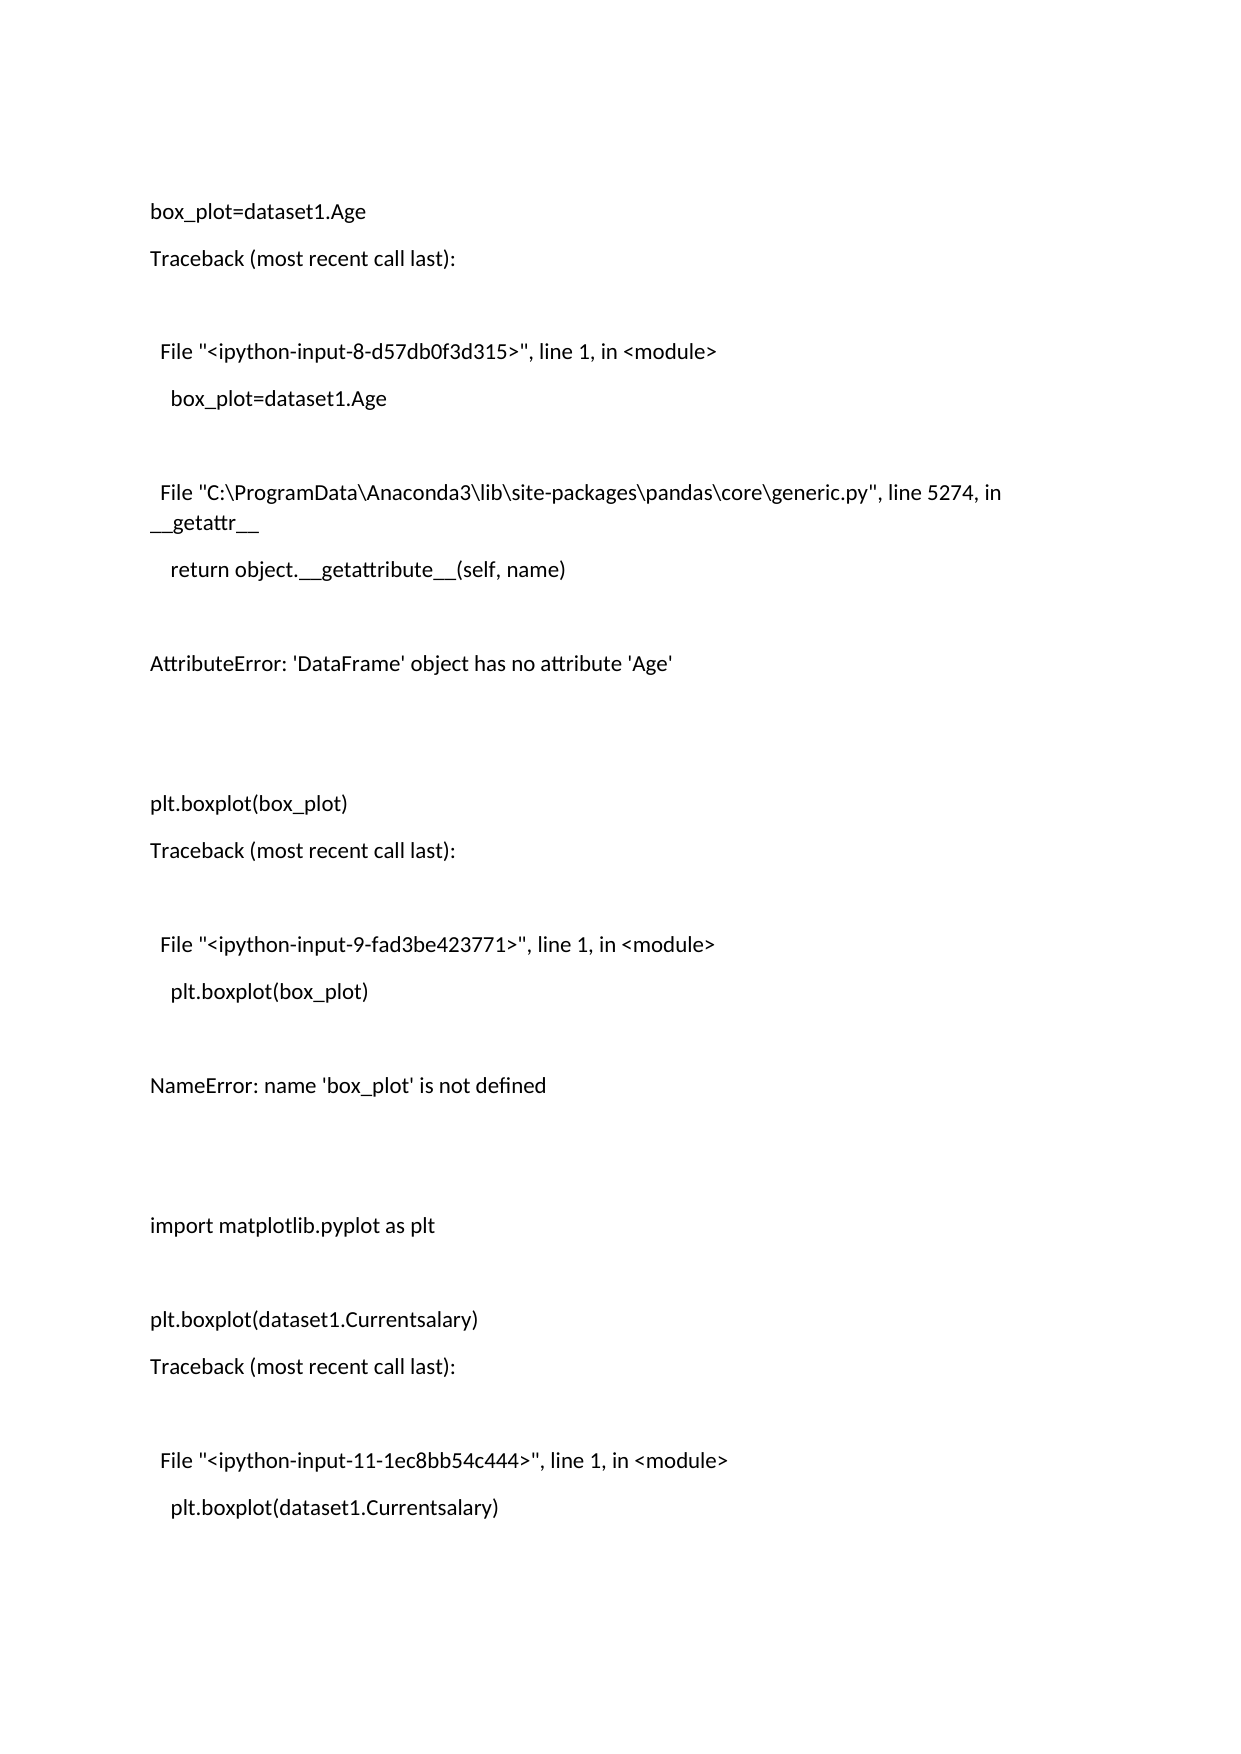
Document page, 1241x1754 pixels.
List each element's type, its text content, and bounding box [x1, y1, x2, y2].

text File "<ipython-input-9-fad3be423771>", line 1, in <module> [150, 930, 1090, 958]
text File "<ipython-input-8-d57db0f3d315>", line 1, in <module> [150, 337, 1090, 366]
text plt.boxplot(box_plot) [150, 789, 1090, 818]
text plt.boxplot(dataset1.Currentsalary) [150, 1305, 1090, 1333]
text File "<ipython-input-11-1ec8bb54c444>", line 1, in <module> [150, 1446, 1090, 1474]
text import matplotlib.pyplot as plt [150, 1211, 1090, 1239]
text Traceback (most recent call last): [150, 836, 1090, 864]
text File "C:\ProgramData\Anaconda3\lib\site-packages\pandas\core\generic.py", line 5274, in __getattr__ [150, 478, 1090, 536]
text AttributeError: 'DataFrame' object has no attribute 'Age' [150, 649, 1090, 677]
text plt.boxplot(dataset1.Currentsalary) [150, 1493, 1090, 1521]
text NameError: name 'box_plot' is not defined [150, 1071, 1090, 1099]
text box_plot=dataset1.Age [150, 384, 1090, 412]
text Traceback (most recent call last): [150, 244, 1090, 272]
text box_plot=dataset1.Age [150, 197, 1090, 225]
text plt.boxplot(box_plot) [150, 977, 1090, 1005]
text return object.__getattribute__(self, name) [150, 555, 1090, 583]
text Traceback (most recent call last): [150, 1352, 1090, 1380]
